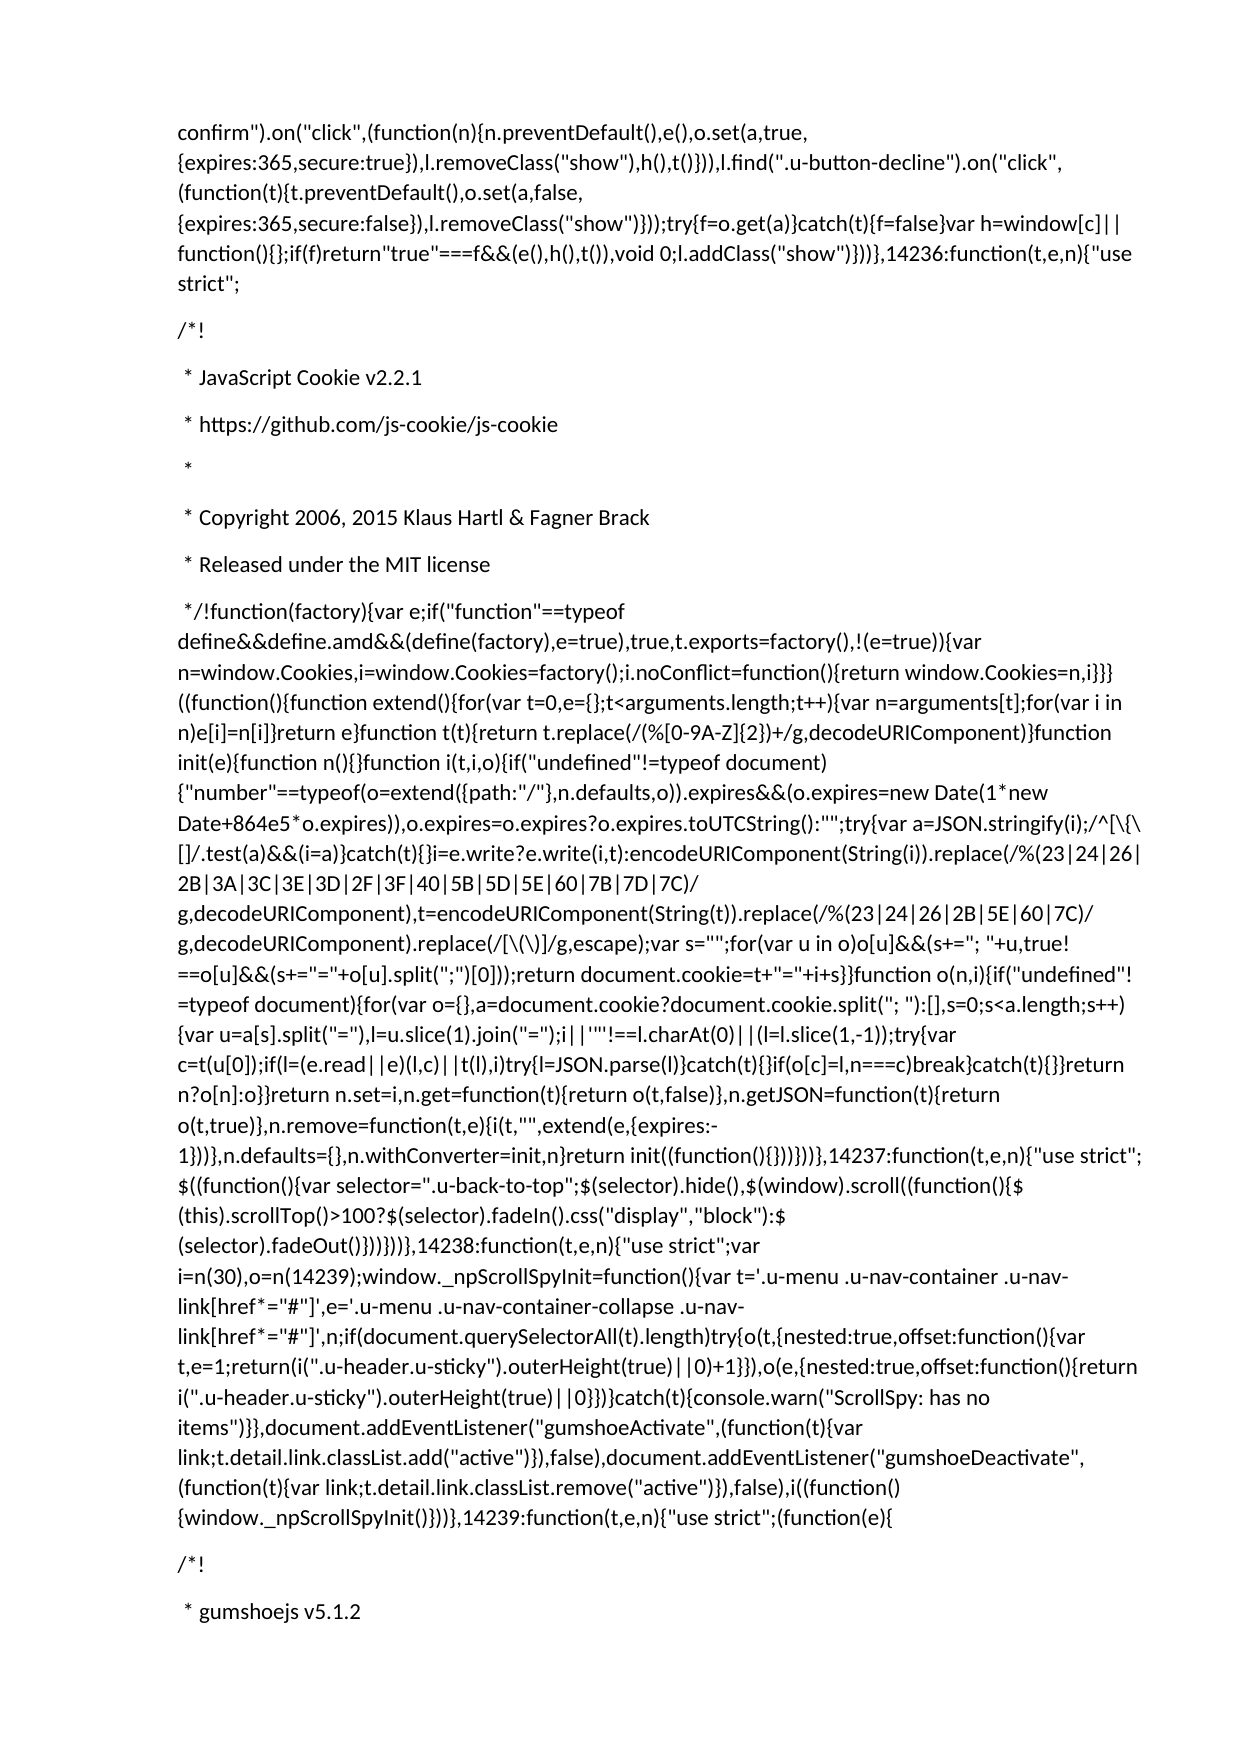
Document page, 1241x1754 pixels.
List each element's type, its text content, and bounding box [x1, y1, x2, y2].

text * [177, 457, 1152, 485]
text * JavaScript Cookie v2.2.1 [177, 363, 1152, 391]
text /*! [177, 1550, 1152, 1578]
text */!function(factory){var e;if("function"==typeof define&&define.amd&&(define(factory),e=true),true,t.exports=factory(),!(e=true)){var n=window.Cookies,i=window.Cookies=factory();i.noConflict=function(){return window.Cookies=n,i}}}((function(){function extend(){for(var t=0,e={};t<arguments.length;t++){var n=arguments[t];for(var i in n)e[i]=n[i]}return e}function t(t){return t.replace(/(%[0-9A-Z]{2})+/g,decodeURIComponent)}function init(e){function n(){}function i(t,i,o){if("undefined"!=typeof document){"number"==typeof(o=extend({path:"/"},n.defaults,o)).expires&&(o.expires=new Date(1*new Date+864e5*o.expires)),o.expires=o.expires?o.expires.toUTCString():"";try{var a=JSON.stringify(i);/^[\{\[]/.test(a)&&(i=a)}catch(t){}i=e.write?e.write(i,t):encodeURIComponent(String(i)).replace(/%(23|24|26|2B|3A|3C|3E|3D|2F|3F|40|5B|5D|5E|60|7B|7D|7C)/g,decodeURIComponent),t=encodeURIComponent(String(t)).replace(/%(23|24|26|2B|5E|60|7C)/g,decodeURIComponent).replace(/[\(\)]/g,escape);var s="";for(var u in o)o[u]&&(s+="; "+u,true!==o[u]&&(s+="="+o[u].split(";")[0]));return document.cookie=t+"="+i+s}}function o(n,i){if("undefined"!=typeof document){for(var o={},a=document.cookie?document.cookie.split("; "):[],s=0;s<a.length;s++){var u=a[s].split("="),l=u.slice(1).join("=");i||'"'!==l.charAt(0)||(l=l.slice(1,-1));try{var c=t(u[0]);if(l=(e.read||e)(l,c)||t(l),i)try{l=JSON.parse(l)}catch(t){}if(o[c]=l,n===c)break}catch(t){}}return n?o[n]:o}}return n.set=i,n.get=function(t){return o(t,false)},n.getJSON=function(t){return o(t,true)},n.remove=function(t,e){i(t,"",extend(e,{expires:-1}))},n.defaults={},n.withConverter=init,n}return init((function(){}))}))},14237:function(t,e,n){"use strict";$((function(){var selector=".u-back-to-top";$(selector).hide(),$(window).scroll((function(){$(this).scrollTop()>100?$(selector).fadeIn().css("display","block"):$(selector).fadeOut()}))}))},14238:function(t,e,n){"use strict";var i=n(30),o=n(14239);window._npScrollSpyInit=function(){var t='.u-menu .u-nav-container .u-nav-link[href*="#"]',e='.u-menu .u-nav-container-collapse .u-nav-link[href*="#"]',n;if(document.querySelectorAll(t).length)try{o(t,{nested:true,offset:function(){var t,e=1;return(i(".u-header.u-sticky").outerHeight(true)||0)+1}}),o(e,{nested:true,offset:function(){return i(".u-header.u-sticky").outerHeight(true)||0}})}catch(t){console.warn("ScrollSpy: has no items")}},document.addEventListener("gumshoeActivate",(function(t){var link;t.detail.link.classList.add("active")}),false),document.addEventListener("gumshoeDeactivate",(function(t){var link;t.detail.link.classList.remove("active")}),false),i((function(){window._npScrollSpyInit()}))},14239:function(t,e,n){"use strict";(function(e){ [177, 597, 1152, 1532]
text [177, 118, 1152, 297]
text * Released under the MIT license [177, 550, 1152, 578]
text * gumshoejs v5.1.2 [177, 1597, 1152, 1625]
text /*! [177, 316, 1152, 344]
text * Copyright 2006, 2015 Klaus Hartl & Fagner Brack [177, 503, 1152, 532]
text * https://github.com/js-cookie/js-cookie [177, 410, 1152, 438]
